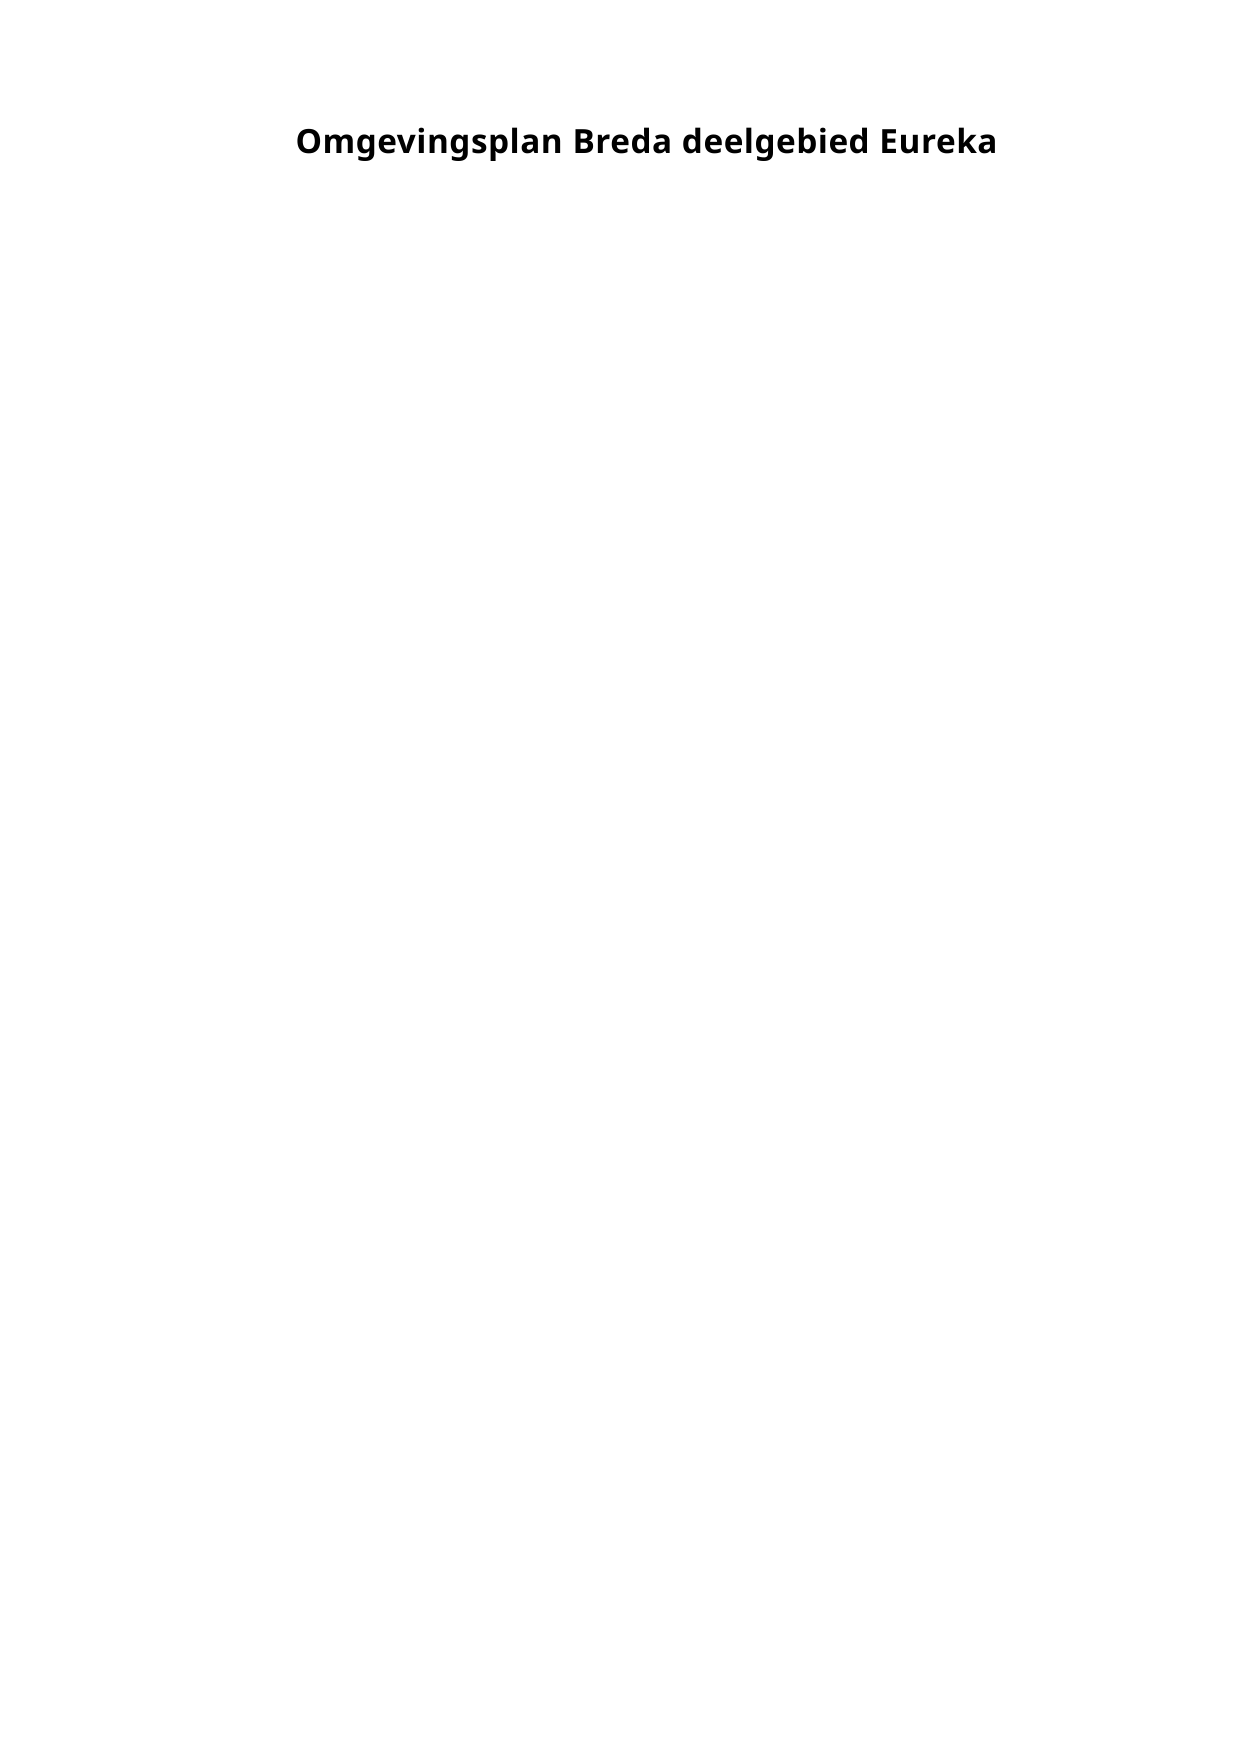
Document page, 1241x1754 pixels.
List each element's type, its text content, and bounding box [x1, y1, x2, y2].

title Omgevingsplan Breda deelgebied Eureka [295, 118, 1122, 163]
